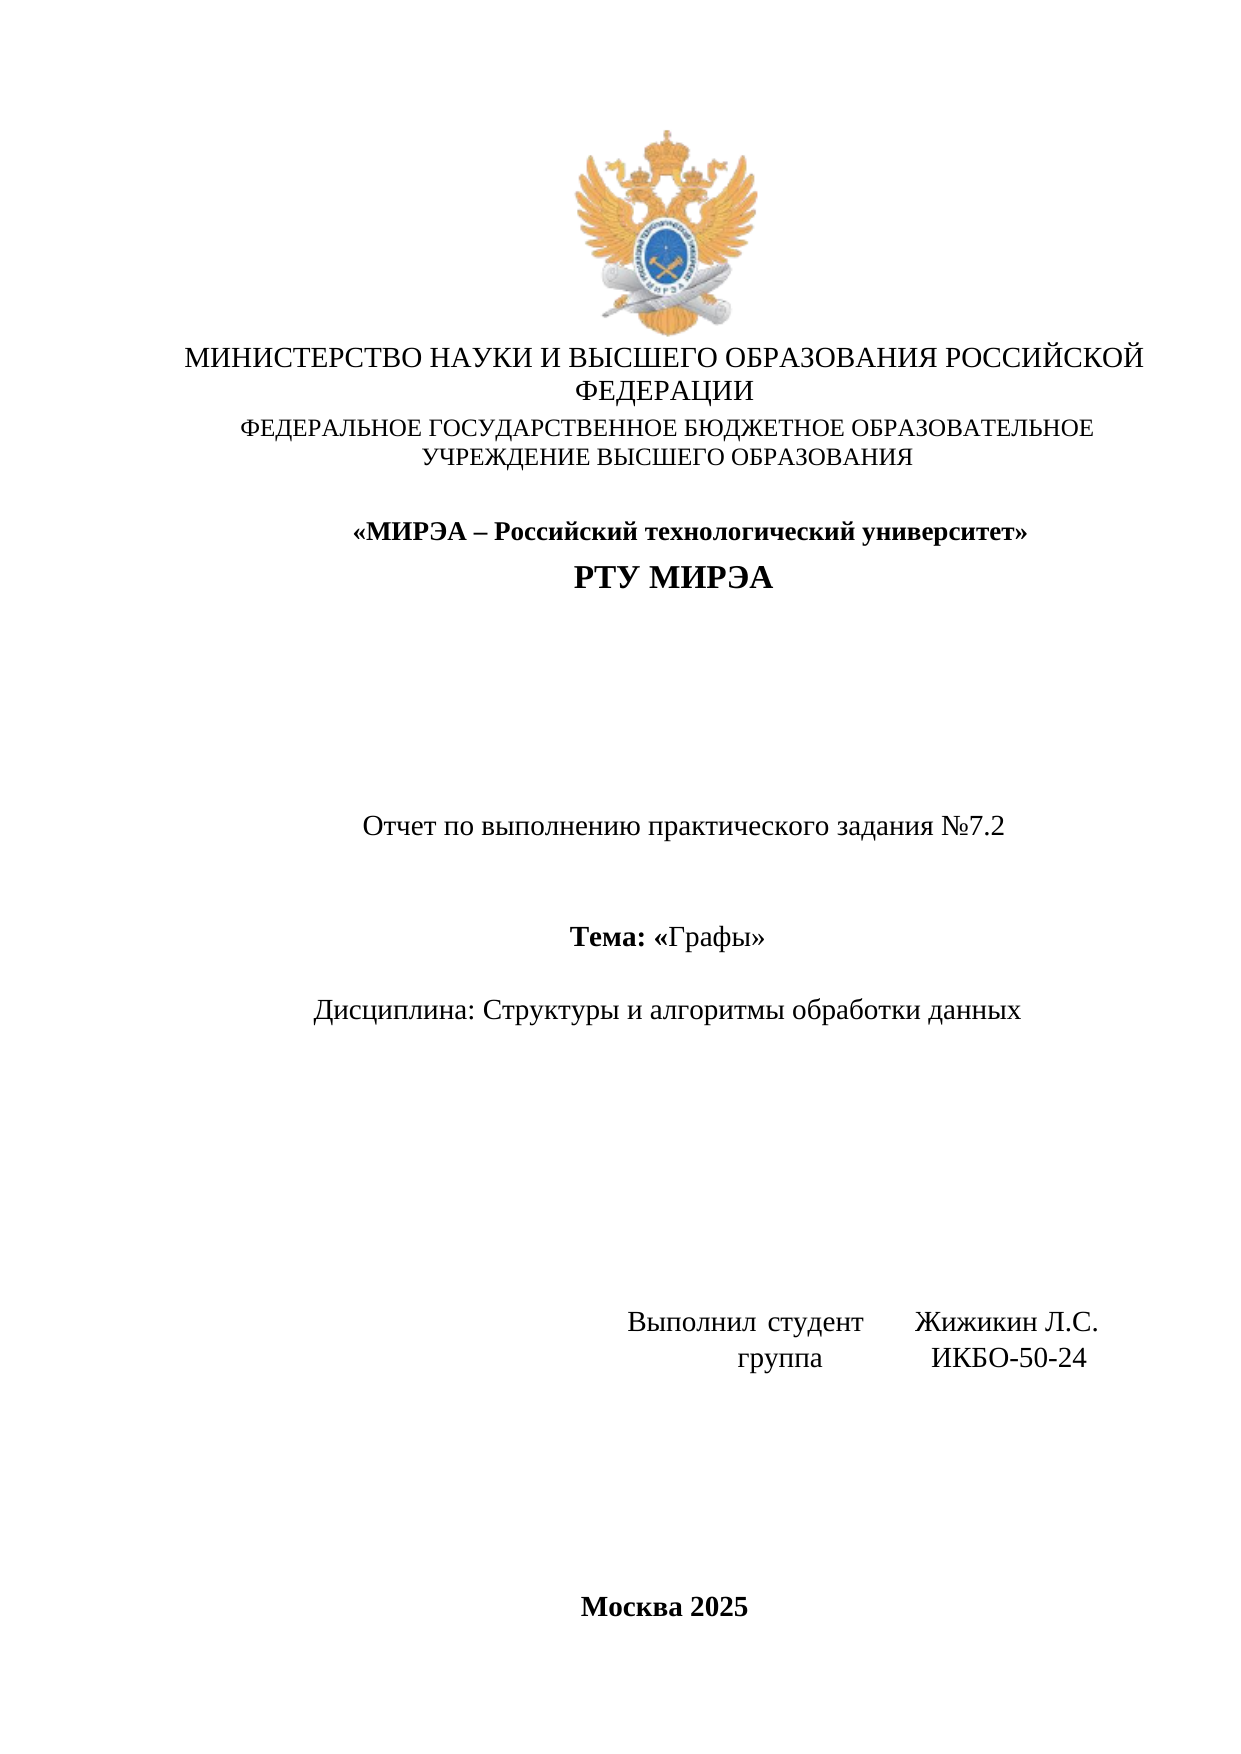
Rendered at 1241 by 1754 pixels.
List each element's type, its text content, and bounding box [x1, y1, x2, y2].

text Дисциплина: Структуры и алгоритмы обработки данных [216, 992, 1119, 1026]
text Выполнил студент Жижикин Л.С. [620, 1304, 1152, 1338]
text Отчет по выполнению практического задания №7.2 [216, 808, 1152, 842]
picture [551, 118, 778, 340]
text МИНИСТЕРСТВО НАУКИ И ВЫСШЕГО ОБРАЗОВАНИЯ РОССИЙСКОЙ ФЕДЕРАЦИИ [177, 340, 1152, 407]
text ФЕДЕРАЛЬНОЕ ГОСУДАРСТВЕННОЕ БЮДЖЕТНОЕ ОБРАЗОВАТЕЛЬНОЕ УЧРЕЖДЕНИЕ ВЫСШЕГО ОБРАЗОВАНИЯ [183, 413, 1152, 471]
text Москва 2025 [177, 1589, 1152, 1623]
text РТУ МИРЭА [573, 557, 1152, 596]
text группа ИКБО-50-24 [177, 1340, 1152, 1373]
text «МИРЭА – Российский технологический университет» [352, 515, 1152, 547]
text Тема: «Графы» [216, 919, 1119, 952]
